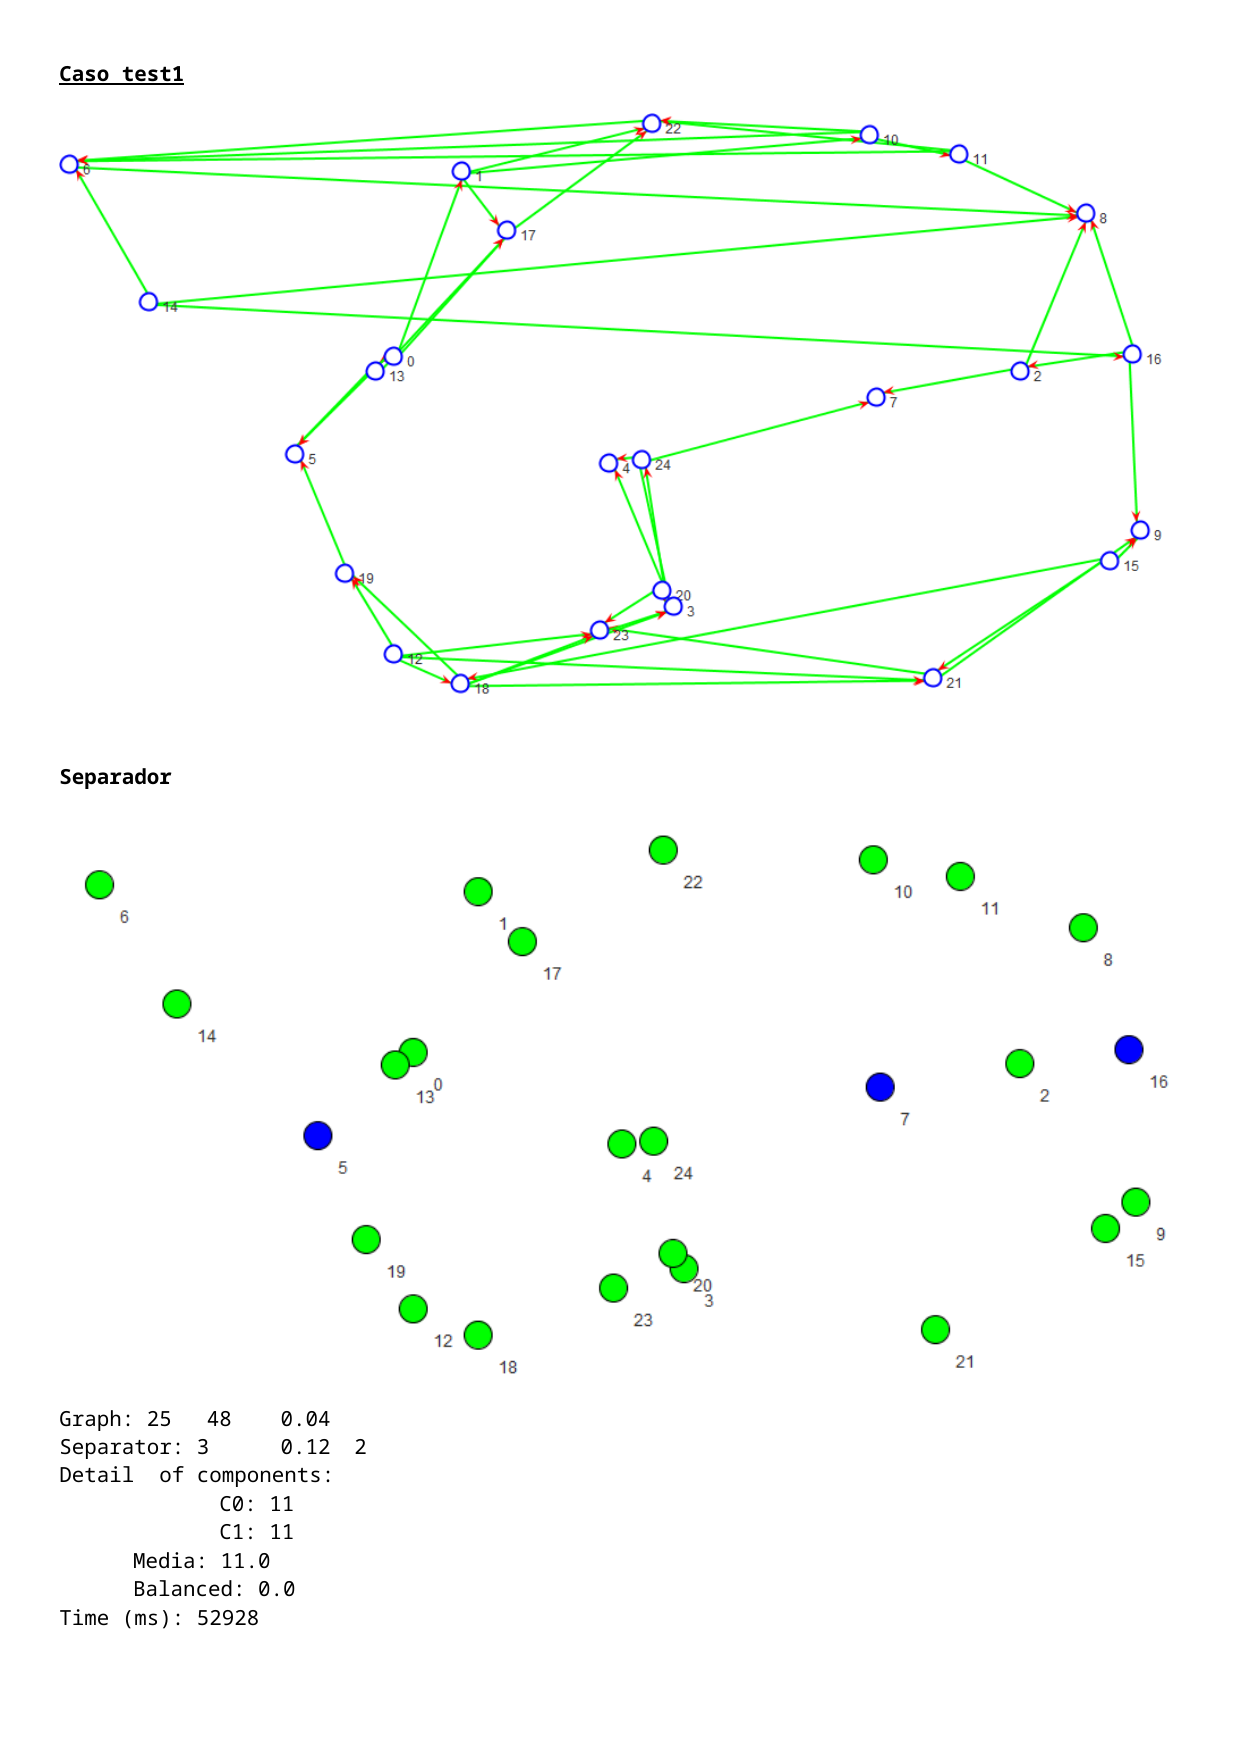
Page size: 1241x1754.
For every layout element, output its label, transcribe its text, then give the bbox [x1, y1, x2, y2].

picture [59, 112, 1181, 738]
text Separator: 3 0.12 2 [59, 1432, 1181, 1461]
text Detail of components: [59, 1461, 1181, 1489]
text Separador [59, 762, 1181, 791]
text Time (ms): 52928 [59, 1603, 1181, 1631]
text C0: 11 [59, 1489, 1181, 1517]
text Media: 11.0 [59, 1546, 1181, 1574]
text Balanced: 0.0 [59, 1574, 1181, 1603]
text C1: 11 [59, 1517, 1181, 1546]
text Caso test1 [59, 59, 1181, 87]
picture [59, 816, 1181, 1404]
text Graph: 25 48 0.04 [59, 1404, 1181, 1432]
